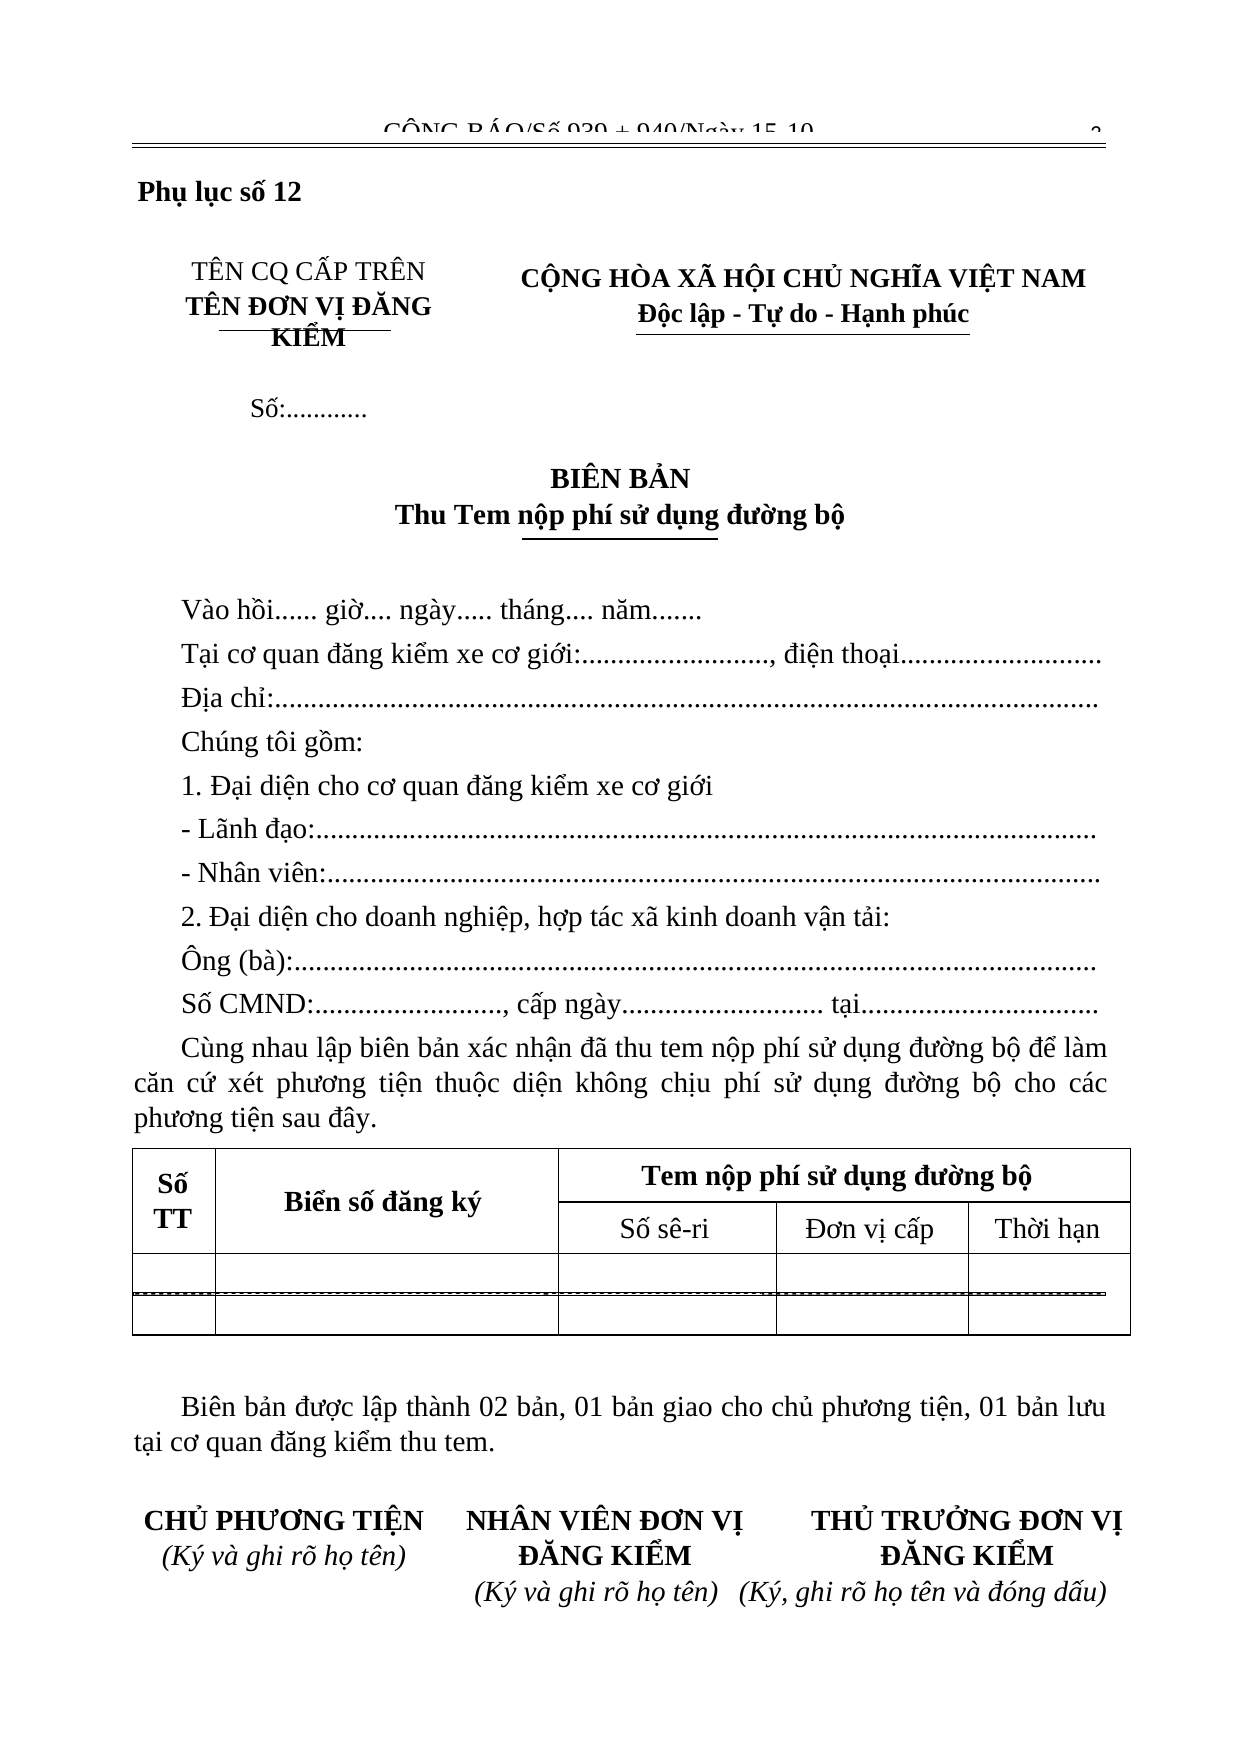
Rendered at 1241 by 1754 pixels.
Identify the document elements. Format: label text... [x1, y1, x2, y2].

table_header THỦ TRƯỞNG ĐƠN VỊ [782, 1496, 1138, 1539]
text Số:............ [250, 392, 1119, 424]
table_cell [969, 1254, 1130, 1334]
table_cell (Ký và ghi rõ họ tên) [139, 1539, 449, 1578]
list Đại diện cho doanh nghiệp, hợp tác xã kinh doanh vận tải: [181, 899, 1119, 932]
text Biên bản được lập thành 02 bản, 01 bản giao cho chủ phương tiện, 01 bản lưu tại cơ quan đăng kiểm thu tem. [133, 1389, 1107, 1457]
table_cell [559, 1254, 776, 1334]
subtitle Phụ lục số 12 [137, 174, 1119, 208]
table_cell ĐĂNG KIỂM [782, 1539, 1138, 1578]
table_cell Số sê-ri [559, 1203, 776, 1253]
table_cell ĐĂNG KIỂM [449, 1539, 782, 1578]
table_header NHÂN VIÊN ĐƠN VỊ [449, 1496, 782, 1539]
text Thu Tem nộp phí sử dụng đường bộ [121, 497, 1119, 530]
text TÊN CQ CẤP TRÊN [144, 255, 472, 286]
table_cell Thời hạn [969, 1203, 1130, 1253]
text Địa chỉ:.................................................................................................................. [181, 680, 1119, 714]
text Ông (bà):............................................................................................................... [181, 943, 1119, 976]
text Số CMND:.........................., cấp ngày............................ tại................................. [181, 986, 1119, 1020]
text Độc lập - Tự do - Hạnh phúc [497, 297, 1109, 328]
text Cùng nhau lập biên bản xác nhận đã thu tem nộp phí sử dụng đường bộ để làm căn cứ xét phương tiện thuộc diện không chịu phí sử dụng đường bộ cho các phương tiện sau đây. [133, 1030, 1108, 1134]
table_header Biển số đăng ký [216, 1149, 558, 1253]
table_cell [216, 1254, 558, 1334]
text Vào hồi...... giờ.... ngày..... tháng.... năm....... [181, 592, 1119, 626]
text - Lãnh đạo:............................................................................................................ [181, 811, 1119, 845]
table_cell Đơn vị cấp [777, 1203, 968, 1253]
table_header Số TT [133, 1149, 215, 1253]
table_header Tem nộp phí sử dụng đường bộ [559, 1149, 1130, 1201]
text CỘNG HÒA XÃ HỘI CHỦ NGHĨA VIỆT NAM [497, 262, 1109, 293]
text (Ký và ghi rõ họ tên) (Ký, ghi rõ họ tên và đóng dấu) [474, 1578, 1119, 1607]
text Chúng tôi gồm: [181, 724, 1119, 757]
subtitle BIÊN BẢN [254, 461, 986, 495]
text Tại cơ quan đăng kiểm xe cơ giới:.........................., điện thoại............................ [181, 636, 1119, 670]
table_header CHỦ PHƯƠNG TIỆN [139, 1496, 449, 1539]
list Đại diện cho cơ quan đăng kiểm xe cơ giới [181, 768, 1119, 801]
table_cell [777, 1254, 968, 1334]
text - Nhân viên:........................................................................................................... [181, 855, 1119, 889]
text TÊN ĐƠN VỊ ĐĂNG KIỂM [144, 290, 472, 353]
table_cell [133, 1254, 215, 1334]
